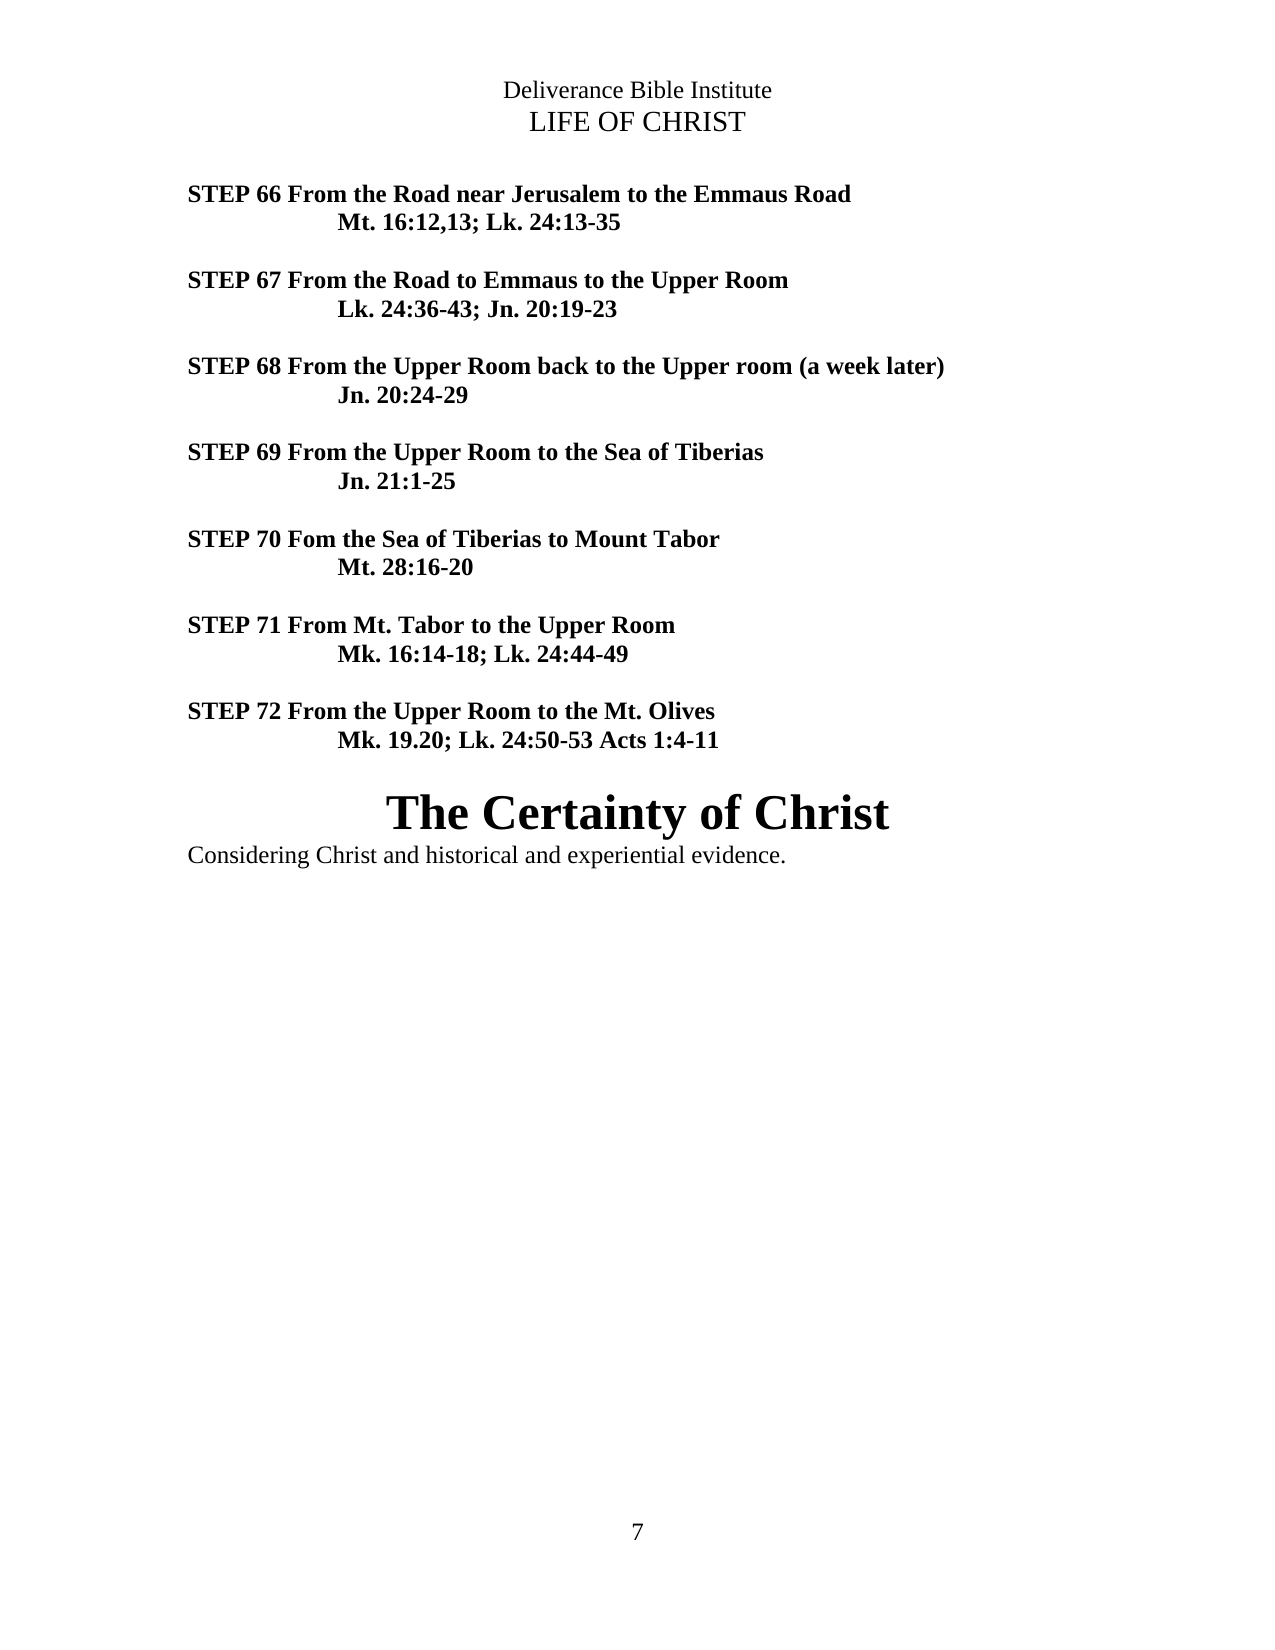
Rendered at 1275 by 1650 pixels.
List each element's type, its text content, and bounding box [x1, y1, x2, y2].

text Jn. 20:24-29 [187, 380, 1087, 409]
text STEP 68 From the Upper Room back to the Upper room (a week later) [187, 351, 1087, 380]
text STEP 72 From the Upper Room to the Mt. Olives [187, 696, 1087, 725]
text Mt. 28:16-20 [187, 552, 1087, 581]
text STEP 71 From Mt. Tabor to the Upper Room [187, 610, 1087, 639]
text Considering Christ and historical and experiential evidence. [187, 840, 1087, 869]
text STEP 69 From the Upper Room to the Sea of Tiberias [187, 437, 1087, 466]
text Mk. 16:14-18; Lk. 24:44-49 [187, 639, 1087, 667]
text Mk. 19.20; Lk. 24:50-53 Acts 1:4-11 [187, 725, 1087, 754]
text Jn. 21:1-25 [187, 466, 1087, 495]
text STEP 70 Fom the Sea of Tiberias to Mount Tabor [187, 524, 1087, 552]
text Mt. 16:12,13; Lk. 24:13-35 [187, 207, 1087, 236]
text STEP 66 From the Road near Jerusalem to the Emmaus Road [187, 179, 1087, 207]
subtitle The Certainty of Christ [187, 782, 1087, 840]
text Lk. 24:36-43; Jn. 20:19-23 [187, 294, 1087, 322]
text STEP 67 From the Road to Emmaus to the Upper Room [187, 265, 1087, 294]
